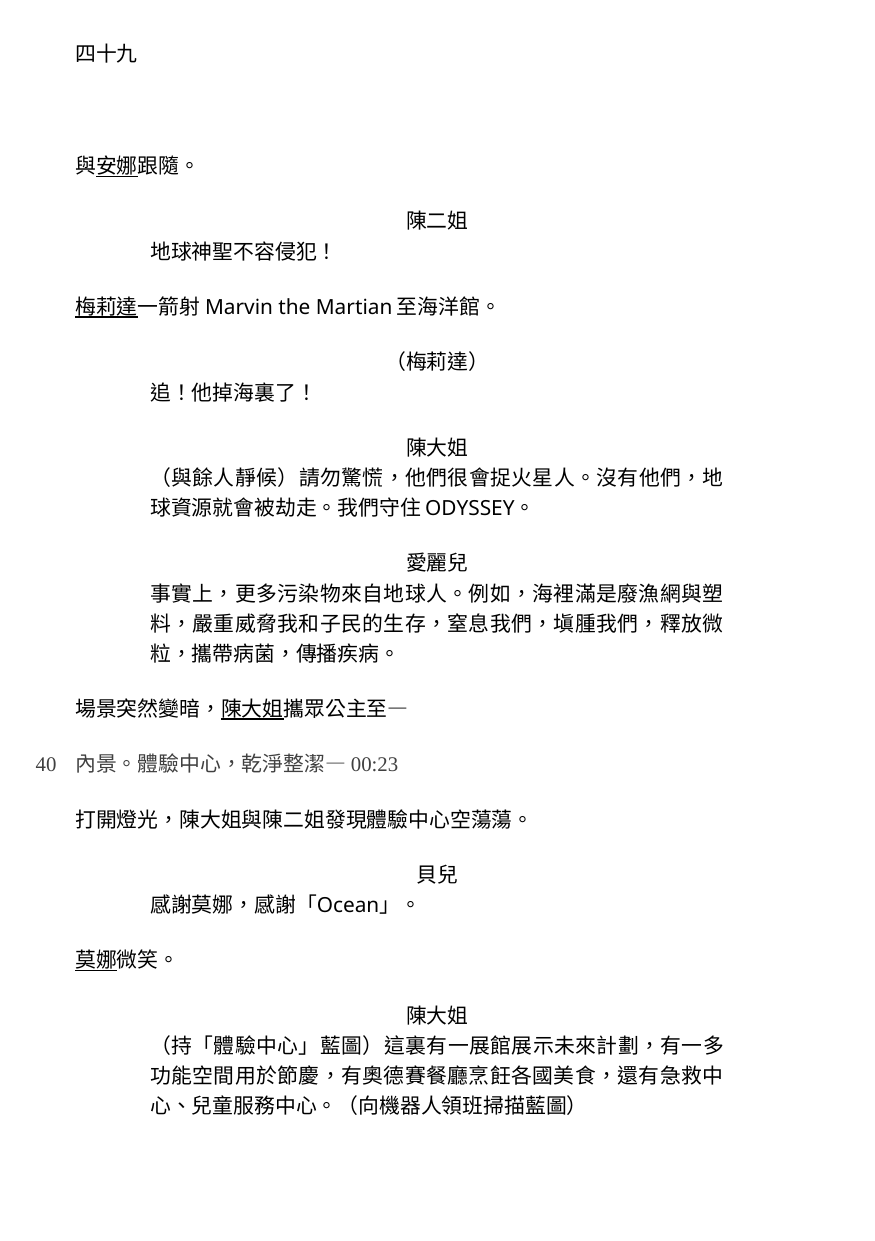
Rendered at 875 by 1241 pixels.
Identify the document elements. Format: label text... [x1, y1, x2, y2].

text 貝兒 [150, 858, 724, 888]
text Marvin the Martian 回到館中，陳二姐追逐之，花木蘭、樂佩、梅莉達、艾莎與安娜跟隨。 [75, 149, 799, 180]
text 事實上，更多污染物來自地球人。例如，海裡滿是廢漁網與塑料，嚴重威脅我和子民的生存，窒息我們，塡腫我們，釋放微粒，攜帶病菌，傳播疾病。 [150, 577, 724, 667]
text 陳二姐 [150, 205, 724, 235]
text 陳大姐 [150, 999, 724, 1029]
text 內景。體驗中心，乾淨整潔— 00:23 [56, 748, 799, 778]
text 追！他掉海裏了！ [150, 376, 724, 406]
text 陳大姐 [150, 431, 724, 461]
text 打開燈光，陳大姐與陳二姐發現體驗中心空蕩蕩。 [75, 803, 799, 833]
text 莫娜微笑。 [75, 944, 799, 974]
text （與餘人靜候）請勿驚慌，他們很會捉火星人。沒有他們，地球資源就會被劫走。我們守住ODYSSEY。 [150, 461, 724, 522]
text 愛麗兒 [150, 547, 724, 577]
text （持「體驗中心」藍圖）這裏有一展館展示未來計劃，有一多功能空間用於節慶，有奧德賽餐廳烹飪各國美食，還有急救中心、兒童服務中心。（向機器人領班掃描藍圖） [150, 1029, 724, 1120]
text 場景突然變暗，陳大姐攜眾公主至— [75, 692, 799, 723]
text 梅莉達一箭射 Marvin the Martian至海洋館。 [75, 290, 799, 321]
text 感謝莫娜，感謝「Ocean」。 [150, 888, 724, 919]
text （梅莉達） [150, 346, 724, 376]
text 地球神聖不容侵犯！ [150, 235, 724, 265]
